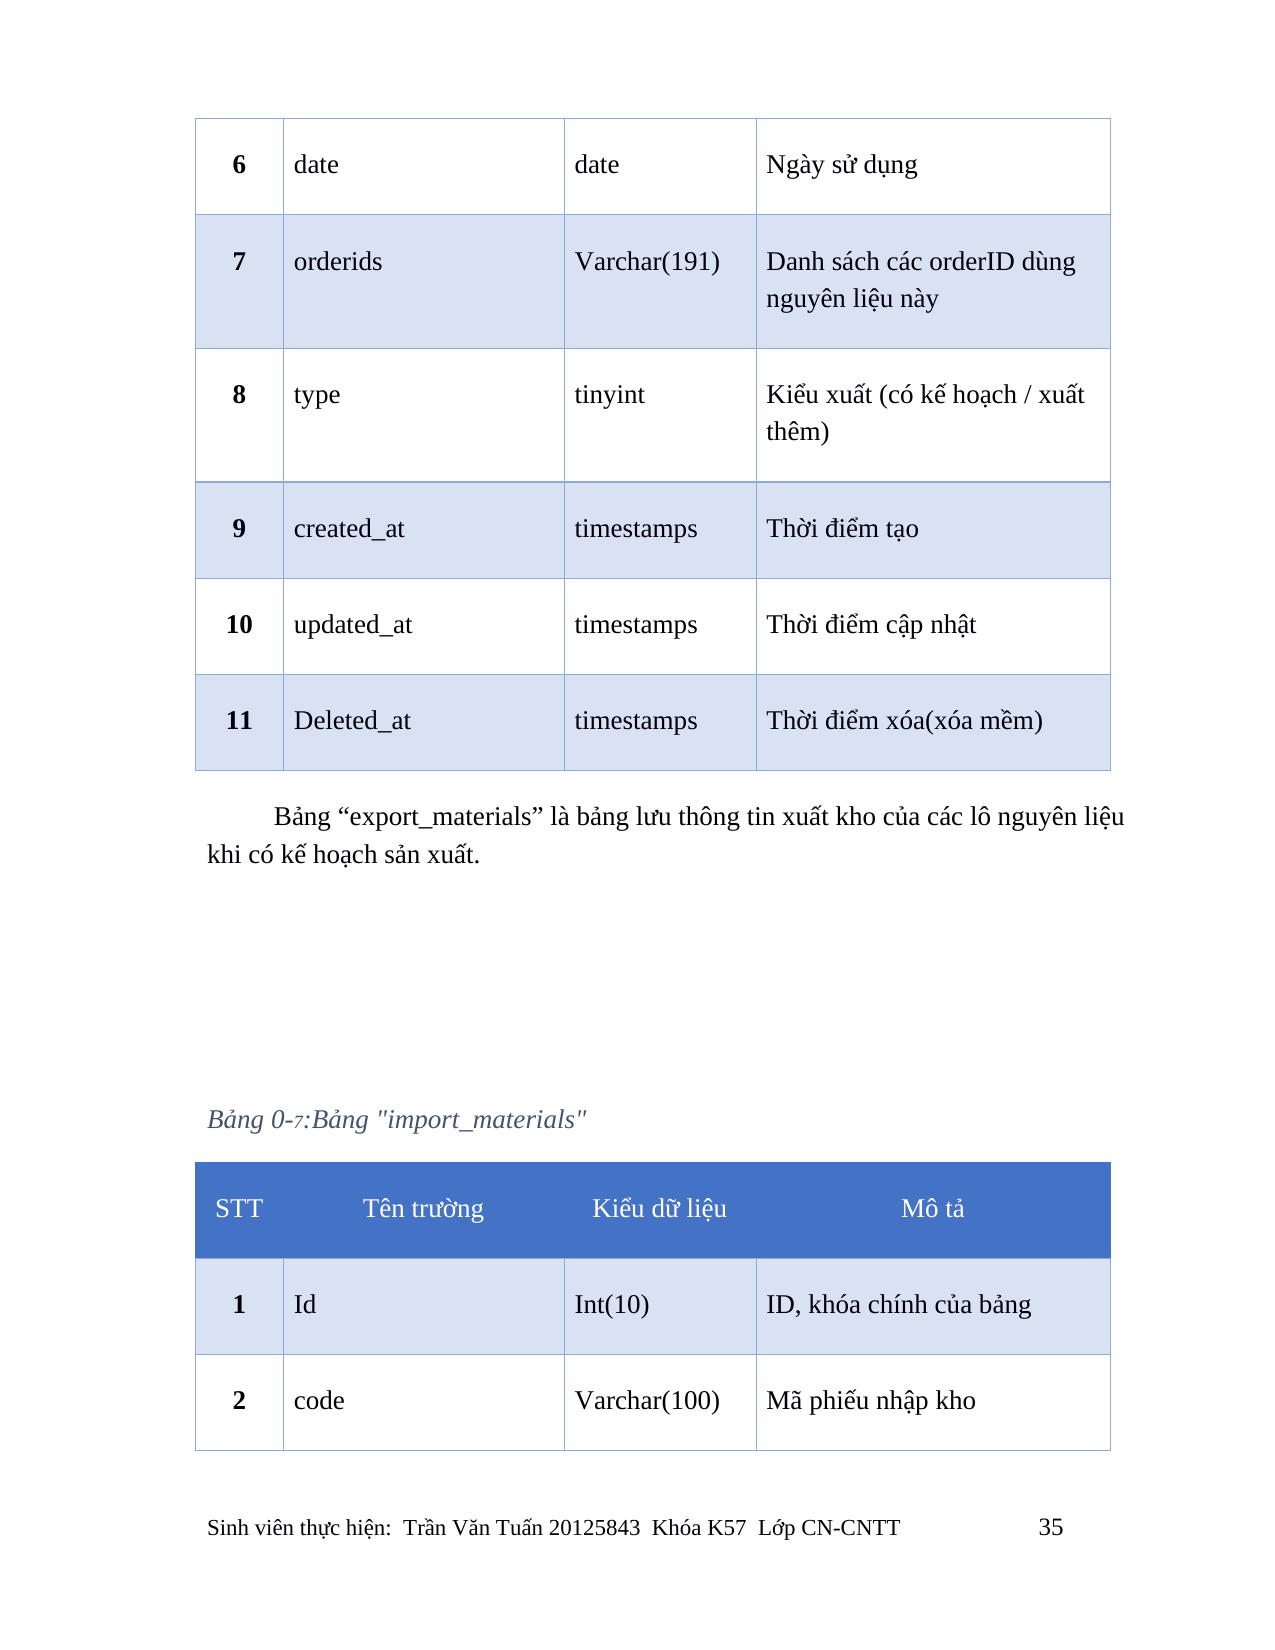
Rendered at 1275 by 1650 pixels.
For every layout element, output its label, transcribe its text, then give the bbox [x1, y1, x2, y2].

table_cell timestamps [565, 675, 756, 770]
table_cell 2 [196, 1355, 283, 1450]
table_cell Ngày sử dụng [757, 119, 1110, 214]
table_cell code [284, 1355, 564, 1450]
table_cell Mã phiếu nhập kho [757, 1355, 1110, 1450]
table_cell Deleted_at [284, 675, 564, 770]
table_cell 1 [196, 1259, 283, 1354]
table_cell 11 [196, 675, 283, 770]
table_cell date [284, 119, 564, 214]
table_cell type [284, 349, 564, 481]
table_cell 6 [196, 119, 283, 214]
table_cell date [565, 119, 756, 214]
table_cell 7 [196, 215, 283, 348]
table_cell timestamps [565, 483, 756, 578]
table_cell updated_at [284, 579, 564, 674]
text Bảng 0-7:Bảng "import_materials" [207, 1103, 1157, 1135]
table_cell orderids [284, 215, 564, 348]
table_header STT [196, 1163, 283, 1258]
table_cell Thời điểm tạo [757, 483, 1110, 578]
table_cell Varchar(191) [565, 215, 756, 348]
table_cell Varchar(100) [565, 1355, 756, 1450]
table_cell tinyint [565, 349, 756, 481]
table_cell 10 [196, 579, 283, 674]
table_cell 8 [196, 349, 283, 481]
table_cell timestamps [565, 579, 756, 674]
table_cell created_at [284, 483, 564, 578]
table_cell Thời điểm xóa(xóa mềm) [757, 675, 1110, 770]
table_cell Int(10) [565, 1259, 756, 1354]
table_cell Thời điểm cập nhật [757, 579, 1110, 674]
table_header Tên trường [284, 1163, 564, 1258]
table_cell ID, khóa chính của bảng [757, 1259, 1110, 1354]
table_cell Id [284, 1259, 564, 1354]
table_cell 9 [196, 483, 283, 578]
table_cell Danh sách các orderID dùng nguyên liệu này [757, 215, 1110, 348]
text Bảng “export_materials” là bảng lưu thông tin xuất kho của các lô nguyên liệu khi có kế hoạch sản xuất. [207, 800, 1157, 869]
table_cell Kiểu xuất (có kế hoạch / xuất thêm) [757, 349, 1110, 481]
table_header Kiểu dữ liệu [565, 1163, 756, 1258]
table_header Mô tả [757, 1163, 1110, 1258]
